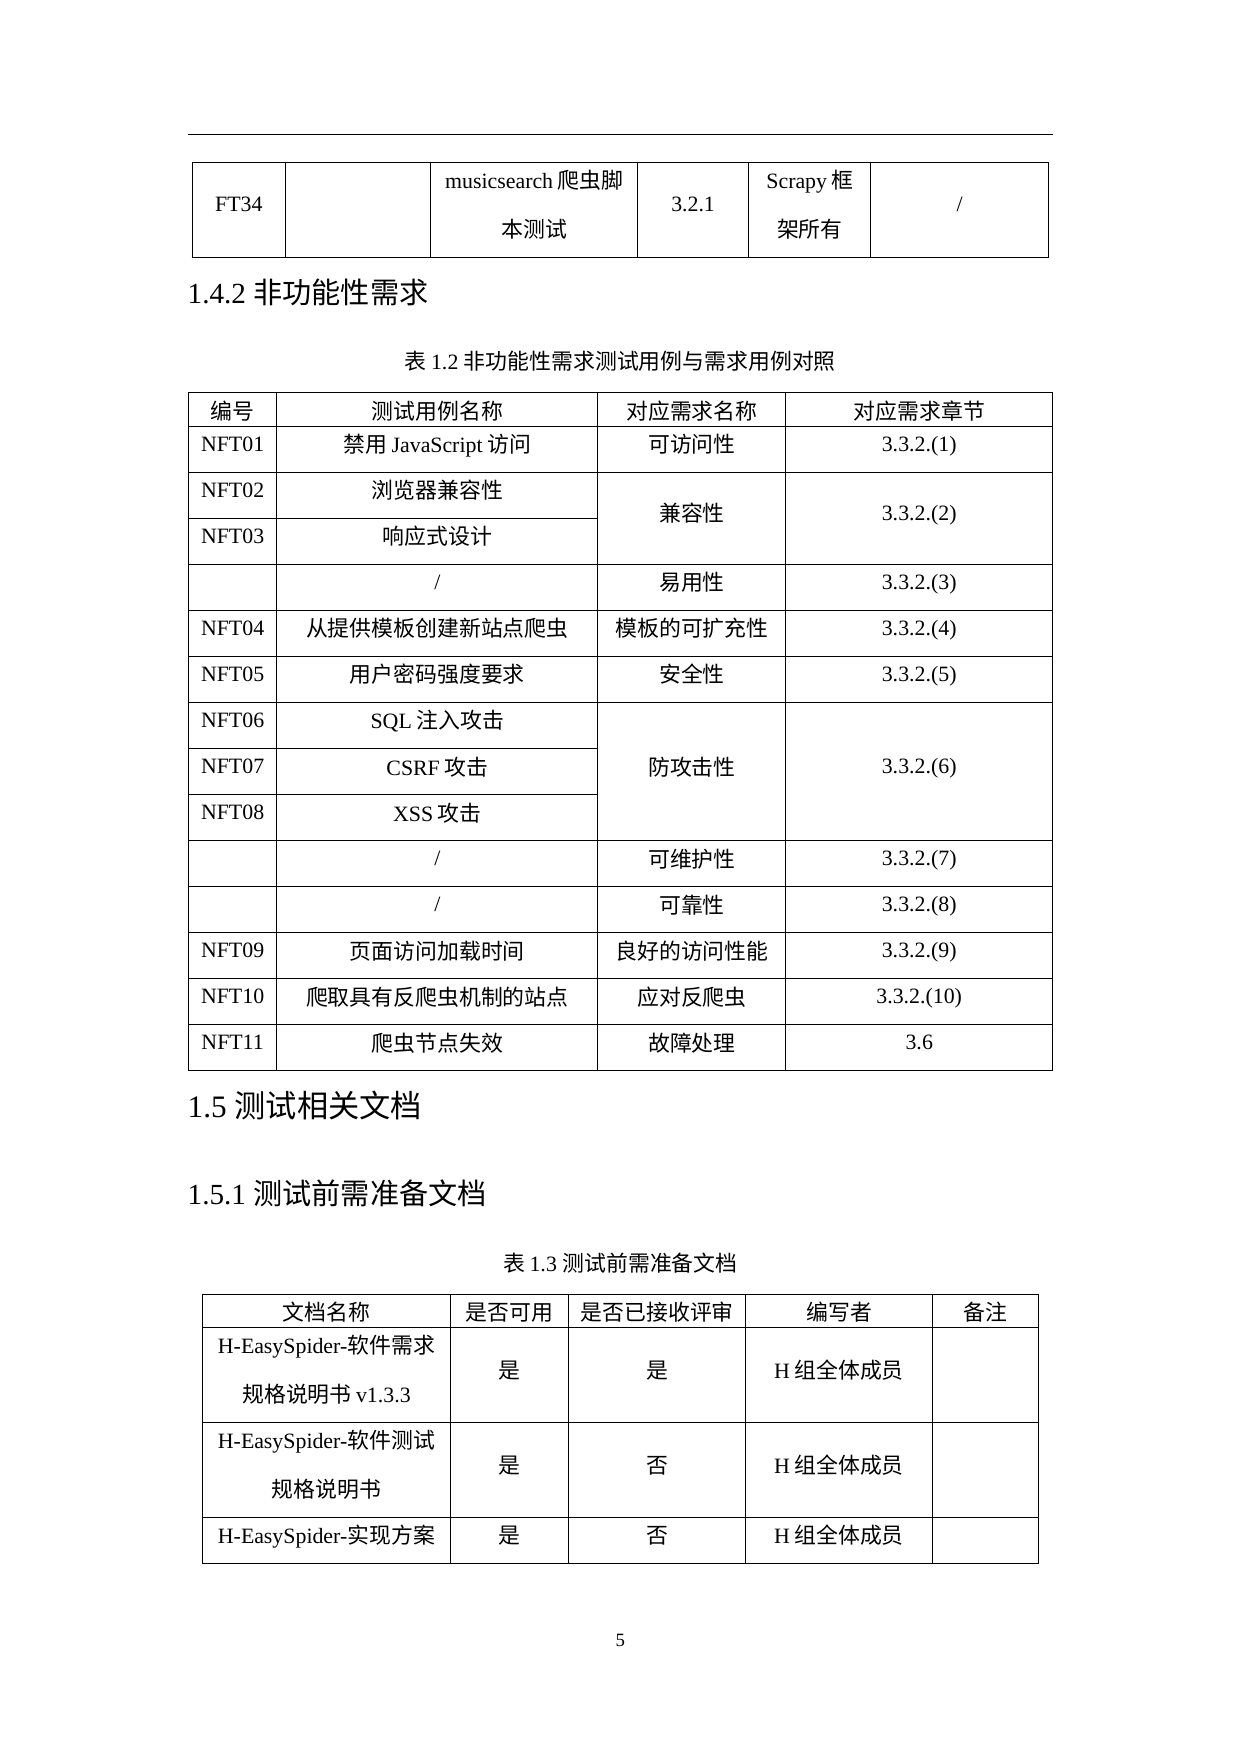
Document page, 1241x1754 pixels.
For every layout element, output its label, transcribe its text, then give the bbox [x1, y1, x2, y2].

table_cell 可访问性 [598, 427, 785, 472]
table_cell 安全性 [598, 657, 785, 702]
table_cell / [277, 841, 597, 886]
table_cell 是 [569, 1328, 745, 1422]
table_cell CSRF攻击 [277, 749, 597, 794]
table_cell 是 [451, 1328, 568, 1422]
table_header 测试用例名称 [277, 393, 597, 426]
table_cell 页面访问加载时间 [277, 933, 597, 978]
table_cell NFT09 [189, 933, 276, 978]
table_cell 3.3.2.(6) [786, 703, 1052, 840]
table_cell Scrapy框架所有 [749, 163, 870, 257]
table_cell 3.3.2.(5) [786, 657, 1052, 702]
table_cell NFT03 [189, 519, 276, 564]
text 1.4.2 非功能性需求 [187, 258, 1053, 323]
text 表1.3 测试前需准备文档 [187, 1245, 1053, 1278]
table_header 对应需求章节 [786, 393, 1052, 426]
table_cell H-EasySpider-实现方案v1.0 [203, 1518, 450, 1563]
table_cell H组全体成员 [746, 1518, 932, 1563]
table_cell NFT07 [189, 749, 276, 794]
table_cell FT34 [193, 163, 285, 257]
table_cell 防攻击性 [598, 703, 785, 840]
table_cell / [277, 565, 597, 610]
table_cell H组全体成员 [746, 1328, 932, 1422]
table_cell [189, 887, 276, 932]
table_cell 响应式设计 [277, 519, 597, 564]
table_cell 3.3.2.(3) [786, 565, 1052, 610]
table_cell 应对反爬虫 [598, 979, 785, 1024]
table_header 对应需求名称 [598, 393, 785, 426]
table_cell 爬虫节点失效 [277, 1025, 597, 1070]
table_cell musicsearch爬虫脚本测试 [431, 163, 637, 257]
table_header 编写者 [746, 1295, 932, 1327]
table_cell 爬取具有反爬虫机制的站点 [277, 979, 597, 1024]
table_cell NFT11 [189, 1025, 276, 1070]
table_cell H-EasySpider-软件需求规格说明书v1.3.3 [203, 1328, 450, 1422]
table_cell 3.3.2.(1) [786, 427, 1052, 472]
table_cell 3.2.1 [638, 163, 748, 257]
table_header 是否已接收评审 [569, 1295, 745, 1327]
table_cell H组全体成员 [746, 1423, 932, 1517]
table_cell / [871, 163, 1048, 257]
table_cell [933, 1518, 1038, 1563]
table_cell NFT06 [189, 703, 276, 748]
table_cell [189, 565, 276, 610]
table_cell NFT08 [189, 795, 276, 840]
table_cell 3.3.2.(7) [786, 841, 1052, 886]
table_cell 模板的可扩充性 [598, 611, 785, 656]
table_cell SQL注入攻击 [277, 703, 597, 748]
table_cell 用户密码强度要求 [277, 657, 597, 702]
table_cell NFT01 [189, 427, 276, 472]
table_cell 3.3.2.(2) [786, 473, 1052, 564]
table_cell NFT04 [189, 611, 276, 656]
table_cell 3.3.2.(9) [786, 933, 1052, 978]
table_cell 禁用JavaScript访问 [277, 427, 597, 472]
table_cell 3.3.2.(4) [786, 611, 1052, 656]
table_cell XSS攻击 [277, 795, 597, 840]
table_cell 可靠性 [598, 887, 785, 932]
text 1.5 测试相关文档 [187, 1071, 1053, 1136]
table_cell 良好的访问性能 [598, 933, 785, 978]
table_cell 是 [451, 1518, 568, 1563]
table_cell 3.6 [786, 1025, 1052, 1070]
table_cell NFT05 [189, 657, 276, 702]
table_cell 否 [569, 1518, 745, 1563]
table_cell [933, 1423, 1038, 1517]
table_cell 3.3.2.(8) [786, 887, 1052, 932]
table_cell 易用性 [598, 565, 785, 610]
table_cell 故障处理 [598, 1025, 785, 1070]
table_cell NFT10 [189, 979, 276, 1024]
table_header 编号 [189, 393, 276, 426]
table_cell 可维护性 [598, 841, 785, 886]
table_cell 否 [569, 1423, 745, 1517]
table_cell 是 [451, 1423, 568, 1517]
table_header 备注 [933, 1295, 1038, 1327]
table_cell [933, 1328, 1038, 1422]
table_cell 兼容性 [598, 473, 785, 564]
table_cell 浏览器兼容性 [277, 473, 597, 518]
table_cell 从提供模板创建新站点爬虫 [277, 611, 597, 656]
table_header 文档名称 [203, 1295, 450, 1327]
text 1.5.1 测试前需准备文档 [187, 1159, 1053, 1224]
text 表1.2 非功能性需求测试用例与需求用例对照 [187, 344, 1053, 376]
table_cell NFT02 [189, 473, 276, 518]
table_header 是否可用 [451, 1295, 568, 1327]
table_cell H-EasySpider-软件测试规格说明书 [203, 1423, 450, 1517]
table_cell / [277, 887, 597, 932]
table_cell 3.3.2.(10) [786, 979, 1052, 1024]
table_cell [189, 841, 276, 886]
